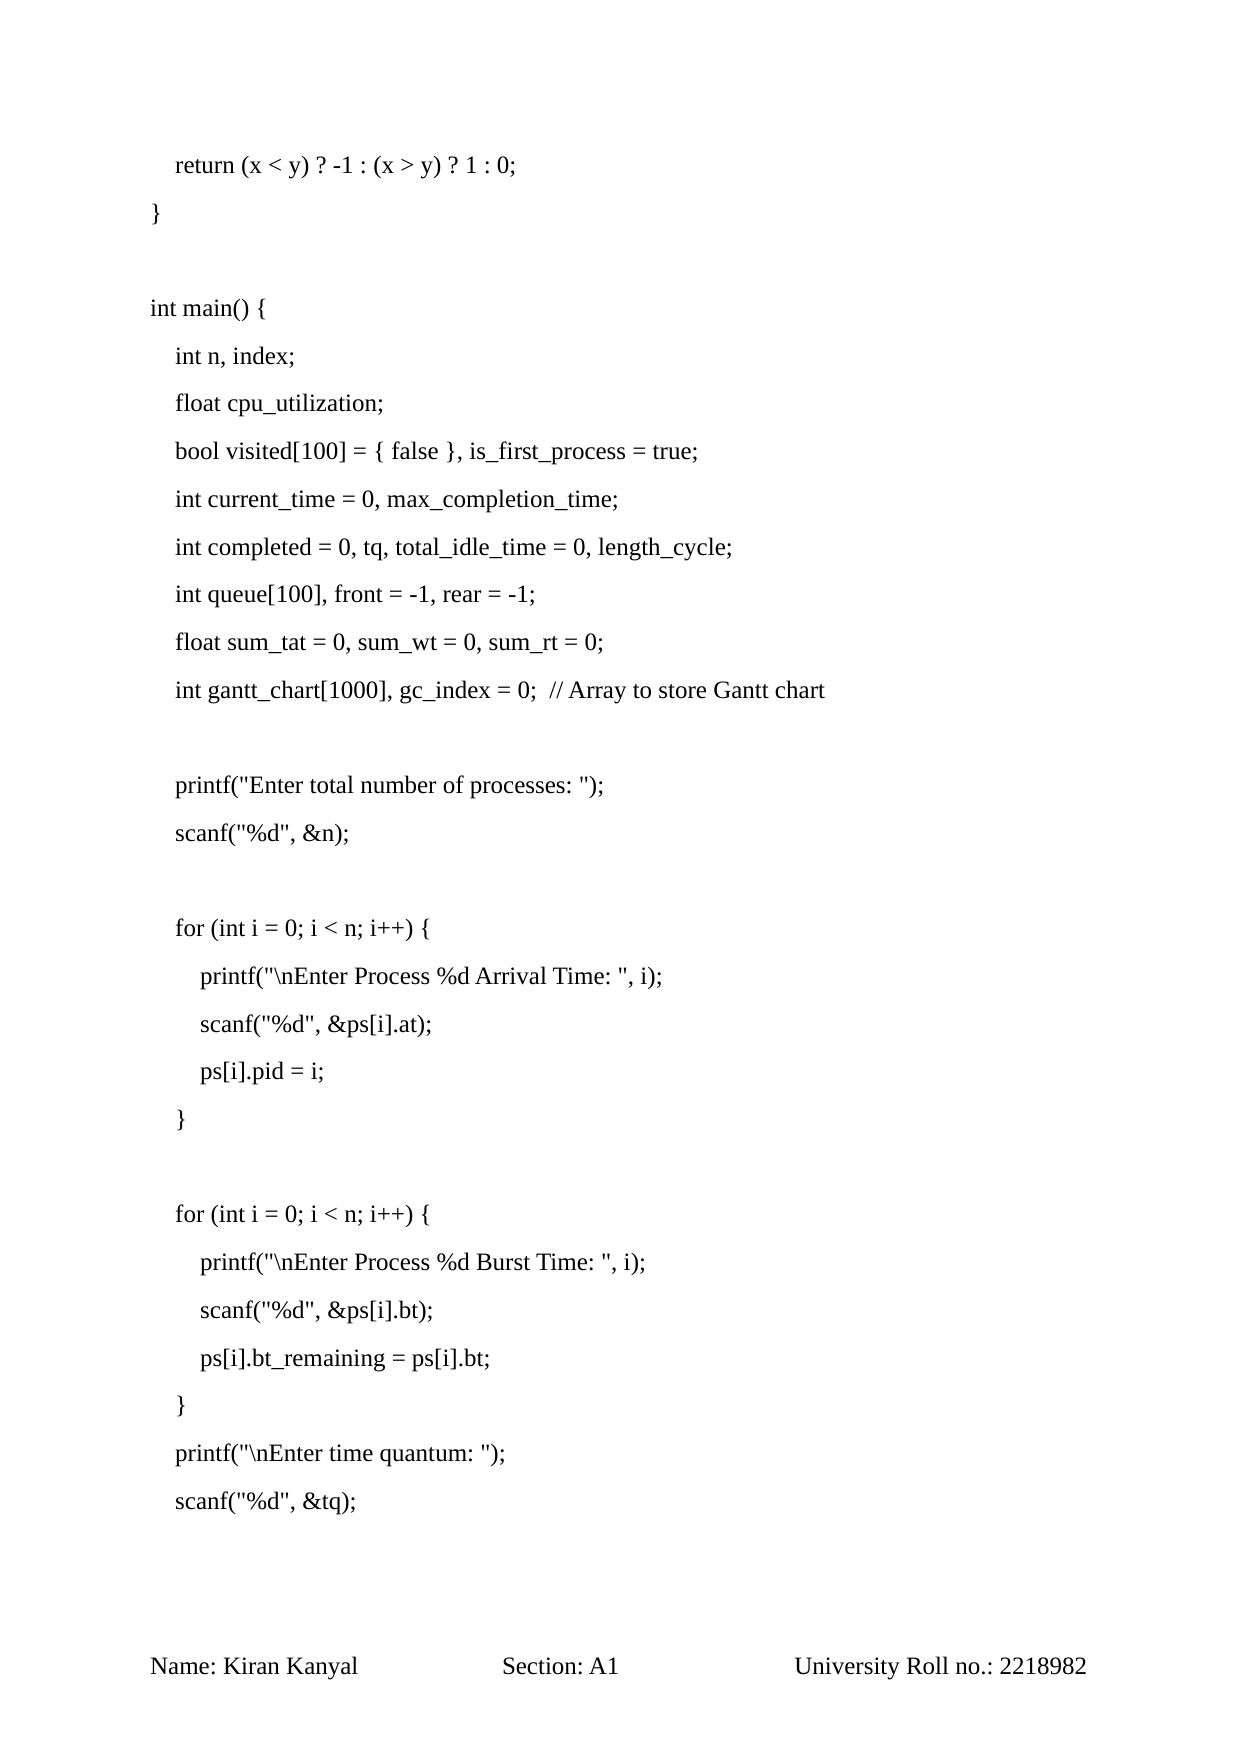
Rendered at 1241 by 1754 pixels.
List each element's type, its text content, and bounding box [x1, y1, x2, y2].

text int main() { [150, 293, 1090, 322]
text float cpu_utilization; [150, 388, 1090, 417]
text } [150, 1104, 1090, 1133]
text int current_time = 0, max_completion_time; [150, 484, 1090, 513]
text scanf("%d", &tq); [150, 1486, 1090, 1514]
text int n, index; [150, 341, 1090, 369]
text for (int i = 0; i < n; i++) { [150, 913, 1090, 942]
text return (x < y) ? -1 : (x > y) ? 1 : 0; [150, 150, 1090, 179]
text int gantt_chart[1000], gc_index = 0; // Array to store Gantt chart [150, 675, 1090, 703]
text printf("\nEnter Process %d Burst Time: ", i); [150, 1247, 1090, 1276]
text scanf("%d", &ps[i].at); [150, 1009, 1090, 1037]
text int completed = 0, tq, total_idle_time = 0, length_cycle; [150, 532, 1090, 560]
text printf("Enter total number of processes: "); [150, 770, 1090, 799]
text ps[i].bt_remaining = ps[i].bt; [150, 1343, 1090, 1371]
text float sum_tat = 0, sum_wt = 0, sum_rt = 0; [150, 627, 1090, 656]
text } [150, 198, 1090, 226]
text scanf("%d", &ps[i].bt); [150, 1295, 1090, 1324]
text bool visited[100] = { false }, is_first_process = true; [150, 436, 1090, 465]
text printf("\nEnter Process %d Arrival Time: ", i); [150, 961, 1090, 990]
text scanf("%d", &n); [150, 818, 1090, 847]
text } [150, 1390, 1090, 1419]
text printf("\nEnter time quantum: "); [150, 1438, 1090, 1467]
text ps[i].pid = i; [150, 1056, 1090, 1085]
text int queue[100], front = -1, rear = -1; [150, 579, 1090, 608]
text for (int i = 0; i < n; i++) { [150, 1199, 1090, 1228]
